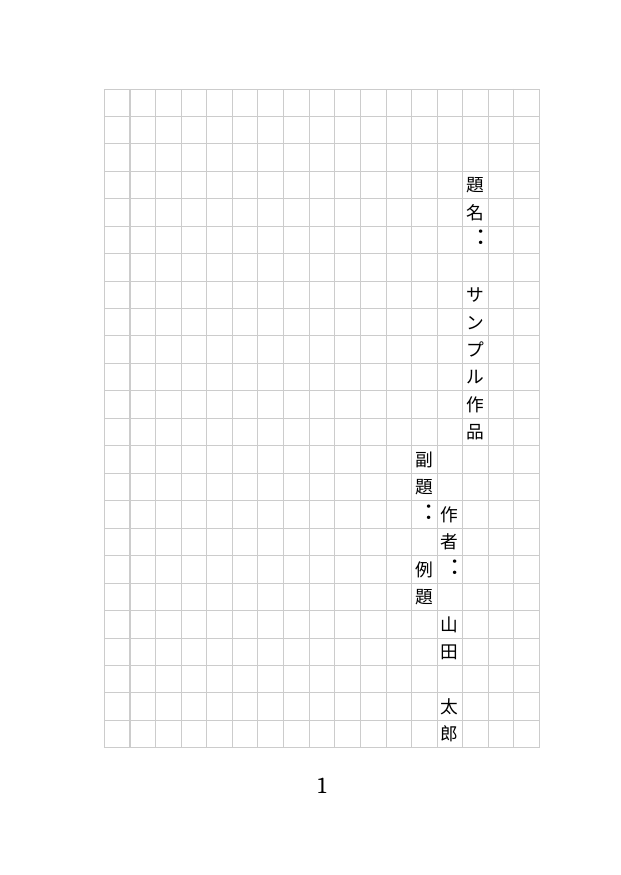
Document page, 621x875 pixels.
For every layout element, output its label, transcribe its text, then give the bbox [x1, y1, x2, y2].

table_cell [207, 199, 232, 226]
table_cell [489, 721, 513, 747]
table_cell [335, 529, 360, 555]
table_cell [105, 611, 129, 637]
table_cell [438, 117, 462, 143]
table_cell ル [463, 364, 488, 390]
table_cell [258, 419, 283, 445]
table_cell [105, 254, 129, 281]
table_cell [514, 336, 539, 363]
table_cell [361, 419, 386, 445]
table_cell [207, 336, 232, 363]
table_cell [514, 364, 539, 390]
table_cell [361, 309, 386, 335]
table_cell [233, 474, 257, 500]
table_cell [387, 639, 411, 665]
table_cell [310, 721, 334, 747]
table_cell [284, 364, 309, 390]
table_cell プ [463, 336, 488, 363]
table_cell [310, 693, 334, 719]
table_cell [361, 227, 386, 253]
table_header [463, 90, 488, 116]
table_cell [310, 391, 334, 418]
table_header [489, 90, 513, 116]
table_cell [258, 391, 283, 418]
table_header [182, 90, 206, 116]
table_cell [156, 721, 181, 747]
table_cell [233, 584, 257, 610]
table_cell [387, 419, 411, 445]
table_cell [387, 309, 411, 335]
table_header [284, 90, 309, 116]
table_cell [156, 639, 181, 665]
table_cell [284, 309, 309, 335]
table_cell [310, 446, 334, 472]
table_cell [489, 529, 513, 555]
table_cell [463, 639, 488, 665]
table_cell [335, 693, 360, 719]
table_cell [182, 529, 206, 555]
table_cell [131, 199, 155, 226]
table_cell [258, 693, 283, 719]
table_cell [284, 144, 309, 171]
table_cell [387, 501, 411, 527]
table_cell [387, 282, 411, 308]
table_cell [105, 227, 129, 253]
table_header [233, 90, 257, 116]
table_cell ン [463, 309, 488, 335]
table_cell [156, 282, 181, 308]
table_cell [233, 199, 257, 226]
table_cell [310, 474, 334, 500]
table_cell [514, 529, 539, 555]
table_cell [156, 666, 181, 692]
table_cell [207, 172, 232, 198]
table_cell [156, 474, 181, 500]
table_cell [489, 556, 513, 583]
table_cell [310, 364, 334, 390]
table_cell [182, 446, 206, 472]
table_cell [514, 172, 539, 198]
table_cell 作 [438, 501, 462, 527]
table_cell [489, 254, 513, 281]
table_cell [258, 474, 283, 500]
table_cell [105, 446, 129, 472]
table_cell [438, 144, 462, 171]
table_cell [131, 172, 155, 198]
table_cell [284, 693, 309, 719]
table_cell [412, 172, 437, 198]
table_cell [361, 364, 386, 390]
table_cell [514, 309, 539, 335]
table_cell [463, 254, 488, 281]
table_cell [207, 446, 232, 472]
table_cell [335, 501, 360, 527]
table_cell [233, 556, 257, 583]
table_cell [412, 117, 437, 143]
table_cell [131, 501, 155, 527]
table_cell [131, 693, 155, 719]
table_cell [412, 199, 437, 226]
table_cell [335, 721, 360, 747]
table_cell [438, 364, 462, 390]
table_cell [284, 117, 309, 143]
table_cell [156, 199, 181, 226]
table_cell [463, 474, 488, 500]
table_cell [182, 391, 206, 418]
table_cell [310, 172, 334, 198]
table_cell [284, 721, 309, 747]
table_cell [258, 529, 283, 555]
table_cell [438, 227, 462, 253]
table_cell [361, 474, 386, 500]
table_cell [233, 117, 257, 143]
table_cell [387, 172, 411, 198]
table_cell [361, 556, 386, 583]
table_cell [412, 419, 437, 445]
table_cell [310, 199, 334, 226]
table_cell [258, 721, 283, 747]
table_cell [284, 172, 309, 198]
table_cell [463, 693, 488, 719]
table_cell [438, 309, 462, 335]
table_cell [489, 419, 513, 445]
table_cell [438, 446, 462, 472]
table_cell [182, 254, 206, 281]
table_cell [131, 336, 155, 363]
table_cell [361, 199, 386, 226]
table_header [438, 90, 462, 116]
table_cell [438, 336, 462, 363]
table_cell [131, 529, 155, 555]
table_cell [258, 172, 283, 198]
table_cell [514, 446, 539, 472]
table_cell [335, 282, 360, 308]
table_cell [489, 309, 513, 335]
table_cell [361, 391, 386, 418]
table_cell [207, 501, 232, 527]
table_cell [182, 282, 206, 308]
table_cell [335, 336, 360, 363]
table_cell [182, 611, 206, 637]
table_cell [182, 309, 206, 335]
table_cell [284, 446, 309, 472]
table_cell [156, 501, 181, 527]
table_cell [412, 391, 437, 418]
table_header [514, 90, 539, 116]
table_cell [156, 611, 181, 637]
table_header [105, 90, 129, 116]
table_cell [514, 282, 539, 308]
table_cell [207, 391, 232, 418]
table_cell [489, 336, 513, 363]
table_cell [489, 364, 513, 390]
table_cell 副 [412, 446, 437, 472]
table_cell [233, 721, 257, 747]
table_cell [387, 254, 411, 281]
table_cell [207, 254, 232, 281]
table_cell [233, 446, 257, 472]
table_cell [156, 227, 181, 253]
table_cell [310, 117, 334, 143]
table_cell [463, 529, 488, 555]
table_cell [335, 199, 360, 226]
table_cell [105, 172, 129, 198]
table_cell [182, 556, 206, 583]
table_cell [207, 227, 232, 253]
table_cell [233, 639, 257, 665]
table_cell [233, 227, 257, 253]
table_cell [156, 391, 181, 418]
table_cell [335, 254, 360, 281]
table_cell [207, 639, 232, 665]
table_cell [387, 611, 411, 637]
table_header [310, 90, 334, 116]
table_cell [131, 282, 155, 308]
table_cell [387, 721, 411, 747]
table_cell [387, 446, 411, 472]
table_cell [182, 227, 206, 253]
table_cell [258, 611, 283, 637]
table_cell [233, 172, 257, 198]
table_cell [182, 364, 206, 390]
table_cell [412, 529, 437, 555]
table_cell [105, 556, 129, 583]
table_cell [284, 666, 309, 692]
table_cell [489, 584, 513, 610]
table_cell [258, 666, 283, 692]
table_cell [310, 666, 334, 692]
table_cell [463, 611, 488, 637]
table_cell [131, 254, 155, 281]
table_cell [310, 556, 334, 583]
table_cell [207, 309, 232, 335]
table_cell [310, 282, 334, 308]
table_cell [207, 721, 232, 747]
table_cell [463, 117, 488, 143]
table_cell [182, 666, 206, 692]
table_cell [131, 227, 155, 253]
table_cell [412, 336, 437, 363]
table_cell [131, 309, 155, 335]
table_cell [438, 391, 462, 418]
table_cell [361, 693, 386, 719]
table_cell [284, 227, 309, 253]
table_cell [463, 721, 488, 747]
table_cell [156, 419, 181, 445]
table_cell [182, 199, 206, 226]
table_cell [105, 364, 129, 390]
table_cell [335, 117, 360, 143]
table_cell [438, 666, 462, 692]
table_cell サ [463, 282, 488, 308]
table_cell [335, 639, 360, 665]
table_cell [207, 611, 232, 637]
table_cell [463, 501, 488, 527]
table_cell [182, 419, 206, 445]
table_cell [310, 336, 334, 363]
table_cell [489, 693, 513, 719]
table_cell [156, 254, 181, 281]
table_header [387, 90, 411, 116]
table_cell [131, 584, 155, 610]
table_cell [514, 144, 539, 171]
table_cell [131, 117, 155, 143]
table_cell [514, 199, 539, 226]
table_cell [131, 556, 155, 583]
table_cell [182, 117, 206, 143]
table_cell [258, 144, 283, 171]
table_cell [335, 556, 360, 583]
table_cell 田 [438, 639, 462, 665]
table_cell [284, 501, 309, 527]
table_cell [258, 639, 283, 665]
table_cell [131, 446, 155, 472]
table_cell [284, 282, 309, 308]
table_cell [258, 254, 283, 281]
table_cell [105, 309, 129, 335]
table_cell [361, 117, 386, 143]
table_cell [514, 721, 539, 747]
table_cell [387, 693, 411, 719]
table_cell 名 [463, 199, 488, 226]
table_cell [207, 117, 232, 143]
table_cell [361, 446, 386, 472]
table_cell [335, 172, 360, 198]
table_cell [105, 117, 129, 143]
table_cell [489, 144, 513, 171]
table_cell [438, 584, 462, 610]
table_cell [335, 227, 360, 253]
table_cell [335, 666, 360, 692]
table_cell [463, 556, 488, 583]
table_cell [387, 529, 411, 555]
table_cell [361, 144, 386, 171]
table_cell [438, 419, 462, 445]
table_cell [233, 336, 257, 363]
table_cell [310, 144, 334, 171]
table_cell [182, 721, 206, 747]
table_cell [105, 144, 129, 171]
table_cell [182, 336, 206, 363]
table_cell [156, 556, 181, 583]
table_cell ︓ [412, 501, 437, 527]
table_cell [412, 639, 437, 665]
table_cell [182, 501, 206, 527]
table_cell [514, 666, 539, 692]
table_cell [387, 336, 411, 363]
table_cell [105, 501, 129, 527]
table_cell [233, 611, 257, 637]
table_cell [387, 474, 411, 500]
table_cell [105, 639, 129, 665]
table_cell [156, 117, 181, 143]
table_cell [361, 611, 386, 637]
table_cell [412, 144, 437, 171]
table_cell [131, 474, 155, 500]
table_cell [412, 309, 437, 335]
table_cell [258, 446, 283, 472]
table_cell [258, 501, 283, 527]
table_header [335, 90, 360, 116]
table_cell [131, 611, 155, 637]
table_cell [387, 666, 411, 692]
table_cell [156, 446, 181, 472]
table_cell [284, 199, 309, 226]
table_cell [131, 639, 155, 665]
table_cell [514, 584, 539, 610]
table_cell [258, 117, 283, 143]
table_cell [156, 309, 181, 335]
table_cell [156, 172, 181, 198]
table_cell [105, 666, 129, 692]
table_cell [284, 474, 309, 500]
table_cell [310, 529, 334, 555]
table_cell [310, 254, 334, 281]
table_cell [258, 309, 283, 335]
table_cell [361, 666, 386, 692]
table_cell [105, 721, 129, 747]
table_cell [412, 254, 437, 281]
table_cell [207, 282, 232, 308]
table_cell [258, 364, 283, 390]
table_cell [258, 227, 283, 253]
table_cell [105, 199, 129, 226]
table_cell [105, 474, 129, 500]
table_header [207, 90, 232, 116]
table_cell [361, 254, 386, 281]
table_cell [182, 474, 206, 500]
table_cell [438, 254, 462, 281]
table_cell [310, 227, 334, 253]
table_cell [412, 611, 437, 637]
table_cell [335, 446, 360, 472]
table_cell [207, 144, 232, 171]
table_cell 題 [412, 584, 437, 610]
table_cell [233, 666, 257, 692]
table_cell [489, 611, 513, 637]
table_cell 太 [438, 693, 462, 719]
table_cell [387, 556, 411, 583]
table_cell [284, 611, 309, 637]
table_cell [361, 639, 386, 665]
table_cell [412, 666, 437, 692]
table_cell [131, 364, 155, 390]
table_cell [233, 364, 257, 390]
table_cell [361, 501, 386, 527]
table_cell [335, 584, 360, 610]
table_cell [387, 227, 411, 253]
table_cell [233, 501, 257, 527]
table_cell [310, 639, 334, 665]
table_cell ︓ [463, 227, 488, 253]
table_cell 題 [412, 474, 437, 500]
table_cell [463, 144, 488, 171]
table_cell [489, 172, 513, 198]
table_cell [387, 117, 411, 143]
table_cell [207, 419, 232, 445]
table_cell [489, 666, 513, 692]
table_cell [310, 419, 334, 445]
table_cell [156, 584, 181, 610]
table_cell [335, 364, 360, 390]
table_cell [514, 227, 539, 253]
table_cell [233, 309, 257, 335]
table_cell [361, 282, 386, 308]
table_cell [284, 639, 309, 665]
table_cell [489, 474, 513, 500]
table_cell [387, 584, 411, 610]
table_cell [131, 391, 155, 418]
table_cell [514, 117, 539, 143]
table_cell 郎 [438, 721, 462, 747]
table_cell [335, 309, 360, 335]
table_cell [207, 529, 232, 555]
table_cell [182, 172, 206, 198]
table_cell [387, 144, 411, 171]
table_cell [105, 419, 129, 445]
table_cell [156, 529, 181, 555]
table_cell 例 [412, 556, 437, 583]
table_cell [233, 693, 257, 719]
table_header [412, 90, 437, 116]
table_cell [182, 584, 206, 610]
table_cell [131, 666, 155, 692]
table_cell [335, 611, 360, 637]
table_cell [489, 199, 513, 226]
table_cell [514, 474, 539, 500]
table_cell [258, 282, 283, 308]
table_cell [361, 172, 386, 198]
table_cell [207, 584, 232, 610]
table_cell [514, 254, 539, 281]
table_cell [412, 693, 437, 719]
table_cell [489, 282, 513, 308]
table_cell 品 [463, 419, 488, 445]
table_cell [207, 556, 232, 583]
table_cell [156, 693, 181, 719]
table_cell [233, 529, 257, 555]
table_cell 題 [463, 172, 488, 198]
table_cell [463, 584, 488, 610]
table_header [156, 90, 181, 116]
table_cell [156, 144, 181, 171]
table_cell [207, 474, 232, 500]
table_cell [207, 693, 232, 719]
table_cell [182, 144, 206, 171]
table_cell [463, 666, 488, 692]
table_cell [489, 227, 513, 253]
table_cell [438, 474, 462, 500]
table_cell [489, 391, 513, 418]
table_cell [233, 419, 257, 445]
table_header [131, 90, 155, 116]
table_cell [489, 446, 513, 472]
table_cell [335, 419, 360, 445]
table_cell ︓ [438, 556, 462, 583]
table_cell [182, 639, 206, 665]
table_cell [489, 117, 513, 143]
table_cell 作 [463, 391, 488, 418]
table_cell [514, 639, 539, 665]
table_cell [105, 529, 129, 555]
table_cell [438, 172, 462, 198]
table_cell [258, 199, 283, 226]
table_cell [387, 364, 411, 390]
table_cell [284, 419, 309, 445]
table_cell 山 [438, 611, 462, 637]
table_cell [105, 584, 129, 610]
table_cell [284, 336, 309, 363]
table_cell [361, 336, 386, 363]
table_cell [514, 501, 539, 527]
table_header [361, 90, 386, 116]
table_cell [258, 556, 283, 583]
table_header [258, 90, 283, 116]
table_cell [514, 391, 539, 418]
table_cell [412, 282, 437, 308]
table_cell [131, 144, 155, 171]
table_cell [387, 391, 411, 418]
table_cell [489, 639, 513, 665]
table_cell [182, 693, 206, 719]
table_cell [412, 721, 437, 747]
table_cell [335, 144, 360, 171]
table_cell [310, 309, 334, 335]
table_cell [131, 721, 155, 747]
table_cell [284, 391, 309, 418]
table_cell [387, 199, 411, 226]
table_cell [284, 254, 309, 281]
table_cell [105, 336, 129, 363]
table_cell [105, 391, 129, 418]
table_cell [514, 556, 539, 583]
table_cell [310, 584, 334, 610]
table_cell [361, 529, 386, 555]
table_cell [156, 336, 181, 363]
table_cell [284, 556, 309, 583]
table_cell [233, 144, 257, 171]
table_cell [233, 391, 257, 418]
table_cell [131, 419, 155, 445]
table_cell [233, 282, 257, 308]
table_cell [310, 501, 334, 527]
table_cell [412, 227, 437, 253]
table_cell [310, 611, 334, 637]
table_cell [489, 501, 513, 527]
table_cell [463, 446, 488, 472]
table_cell [412, 364, 437, 390]
table_cell [233, 254, 257, 281]
table_cell [105, 282, 129, 308]
table_cell [258, 584, 283, 610]
table_cell [361, 721, 386, 747]
table_cell [284, 584, 309, 610]
table_cell [207, 666, 232, 692]
table_cell [156, 364, 181, 390]
table_cell [514, 611, 539, 637]
table_cell [335, 391, 360, 418]
table_cell [514, 419, 539, 445]
table_cell [207, 364, 232, 390]
table_cell [514, 693, 539, 719]
table_cell 者 [438, 529, 462, 555]
table_cell [438, 282, 462, 308]
table_cell [335, 474, 360, 500]
table_cell [284, 529, 309, 555]
table_cell [105, 693, 129, 719]
table_cell [438, 199, 462, 226]
table_cell [258, 336, 283, 363]
table_cell [361, 584, 386, 610]
